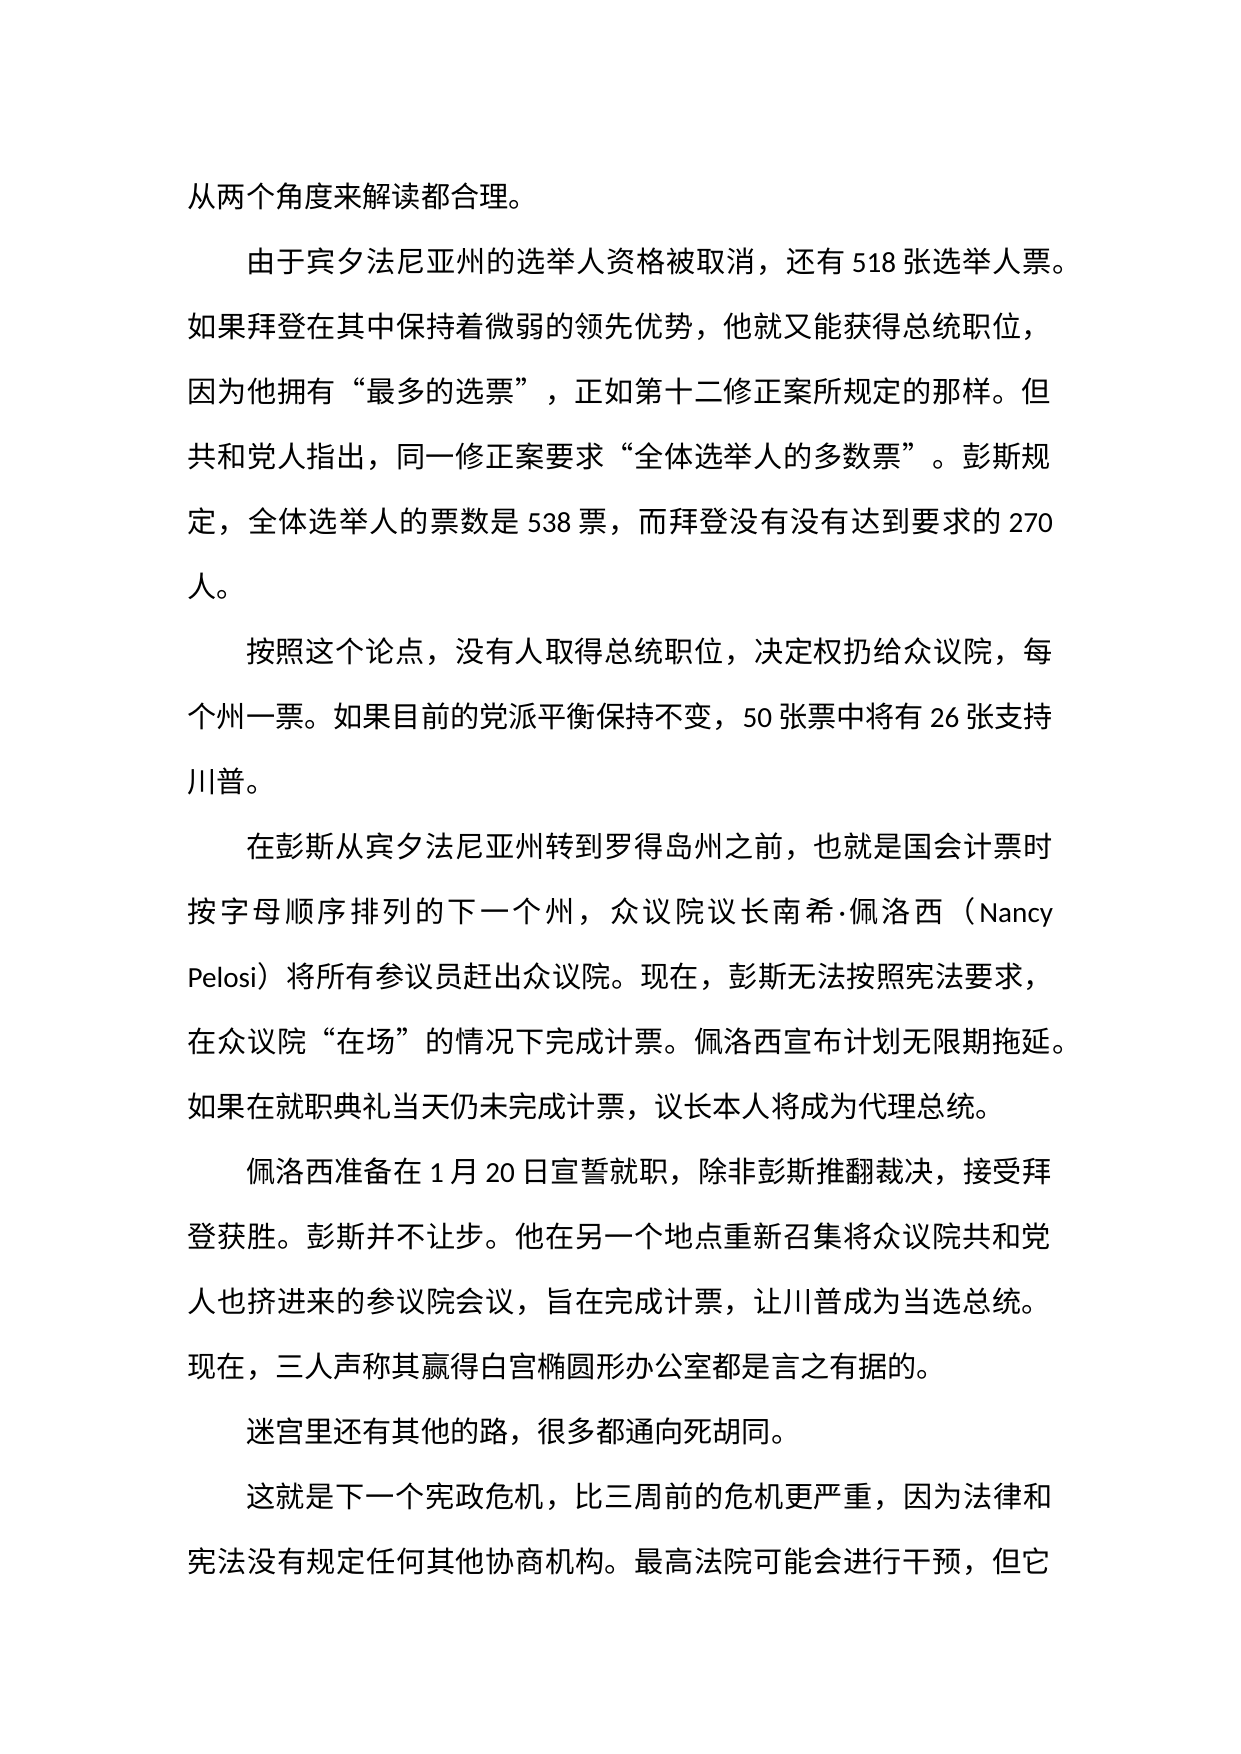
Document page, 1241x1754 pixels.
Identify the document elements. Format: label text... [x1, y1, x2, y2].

text 在彭斯从宾夕法尼亚州转到罗得岛州之前，也就是国会计票时按字母顺序排列的下一个州，众议院议长南希·佩洛西（Nancy Pelosi）将所有参议员赶出众议院。现在，彭斯无法按照宪法要求，在众议院“在场”的情况下完成计票。佩洛西宣布计划无限期拖延。如果在就职典礼当天仍未完成计票，议长本人将成为代理总统。 [187, 812, 1053, 1137]
text 按照这个论点，没有人取得总统职位，决定权扔给众议院，每个州一票。如果目前的党派平衡保持不变，50张票中将有26张支持川普。 [187, 617, 1053, 812]
text 迷宫里还有其他的路，很多都通向死胡同。 [187, 1397, 1053, 1462]
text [187, 162, 1053, 227]
text 佩洛西准备在1月20日宣誓就职，除非彭斯推翻裁决，接受拜登获胜。彭斯并不让步。他在另一个地点重新召集将众议院共和党人也挤进来的参议院会议，旨在完成计票，让川普成为当选总统。现在，三人声称其赢得白宫椭圆形办公室都是言之有据的。 [187, 1137, 1053, 1397]
text 由于宾夕法尼亚州的选举人资格被取消，还有518张选举人票。如果拜登在其中保持着微弱的领先优势，他就又能获得总统职位，因为他拥有“最多的选票”，正如第十二修正案所规定的那样。但共和党人指出，同一修正案要求“全体选举人的多数票”。彭斯规定，全体选举人的票数是538票，而拜登没有没有达到要求的270人。 [187, 227, 1053, 617]
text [187, 1462, 1053, 1592]
